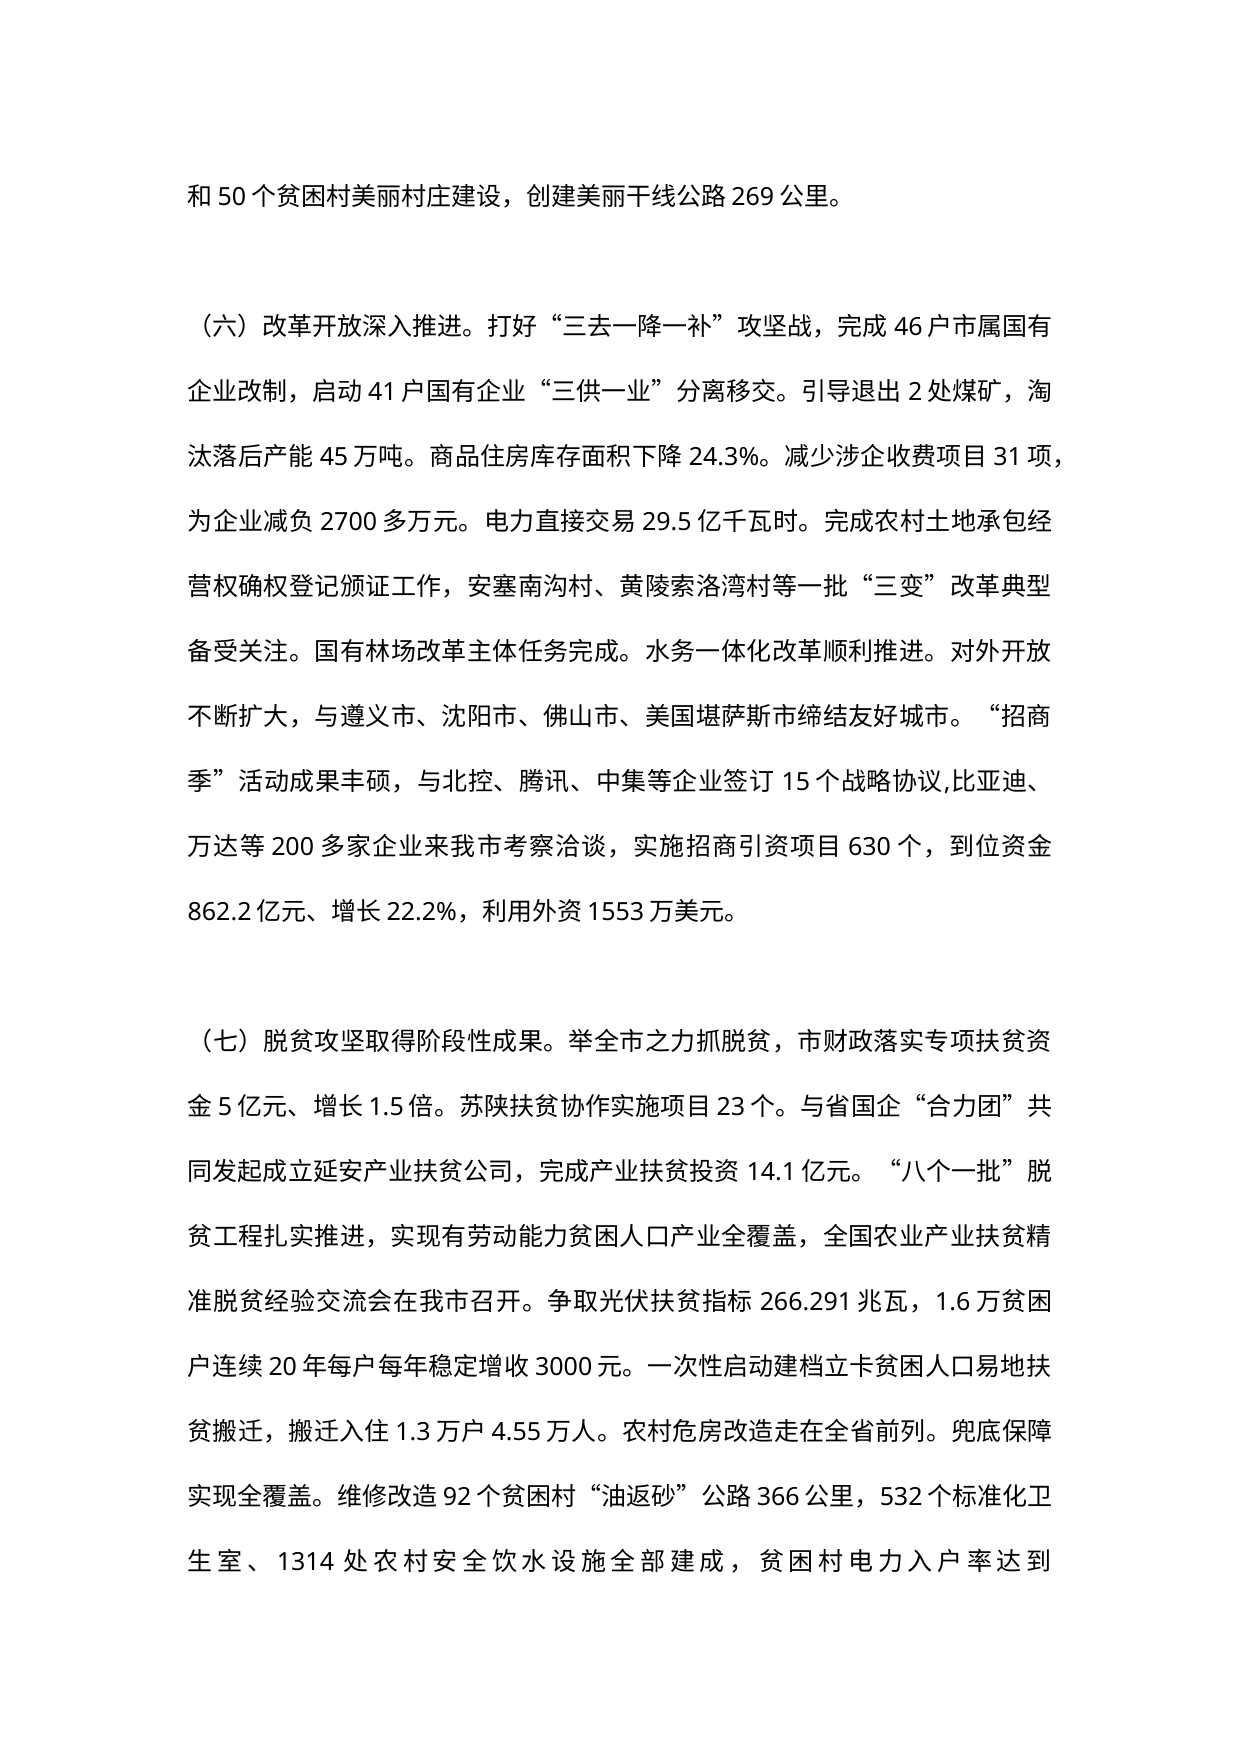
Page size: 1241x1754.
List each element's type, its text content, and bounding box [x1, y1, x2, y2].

text （六）改革开放深入推进。打好“三去一降一补”攻坚战，完成46户市属国有企业改制，启动41户国有企业“三供一业”分离移交。引导退出2处煤矿，淘汰落后产能45万吨。商品住房库存面积下降24.3%。减少涉企收费项目31项，为企业减负2700多万元。电力直接交易29.5亿千瓦时。完成农村土地承包经营权确权登记颁证工作，安塞南沟村、黄陵索洛湾村等一批“三变”改革典型备受关注。国有林场改革主体任务完成。水务一体化改革顺利推进。对外开放不断扩大，与遵义市、沈阳市、佛山市、美国堪萨斯市缔结友好城市。“招商季”活动成果丰硕，与北控、腾讯、中集等企业签订15个战略协议,比亚迪、万达等200多家企业来我市考察洽谈，实施招商引资项目630个，到位资金862.2亿元、增长22.2%，利用外资1553万美元。 [187, 292, 1053, 942]
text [187, 162, 1053, 227]
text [187, 1007, 1053, 1592]
